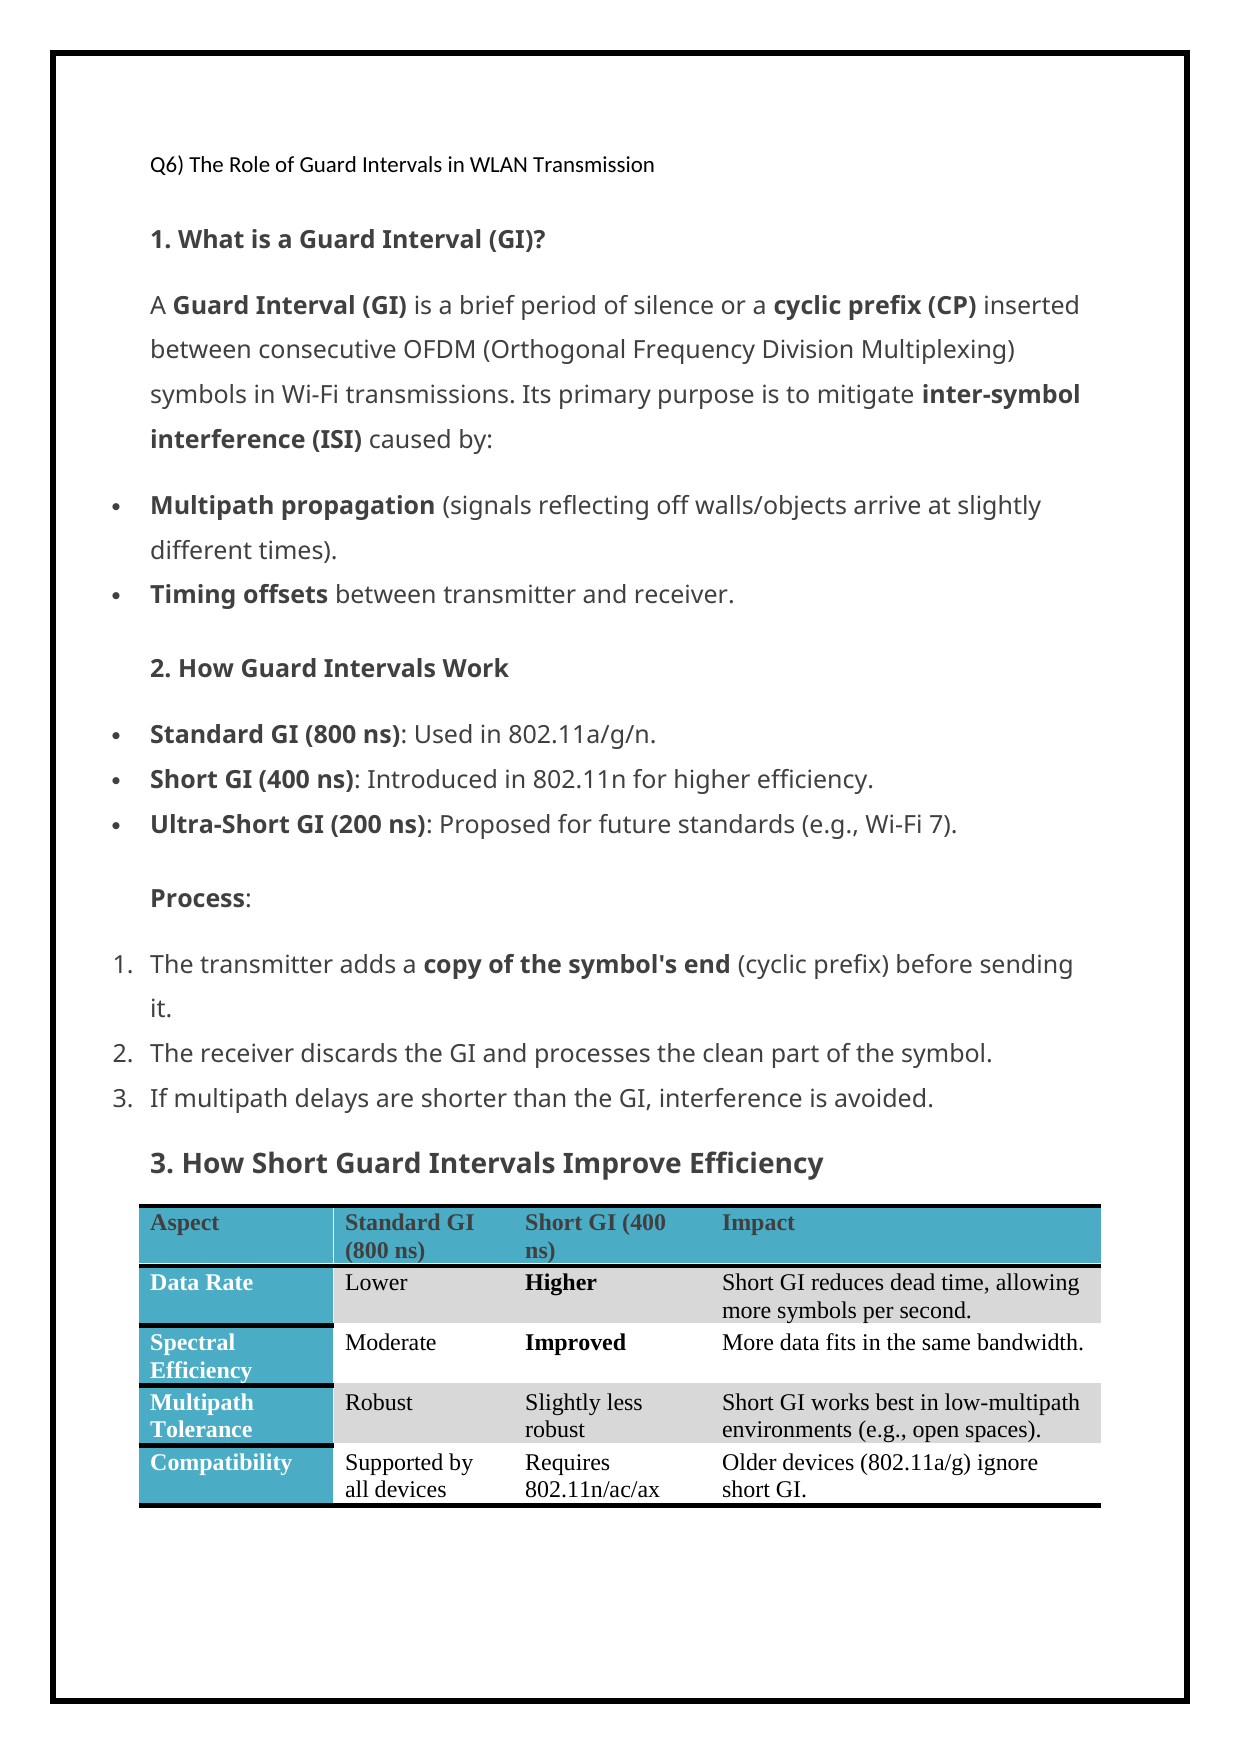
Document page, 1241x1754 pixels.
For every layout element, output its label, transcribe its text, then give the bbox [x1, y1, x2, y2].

text 2. How Guard Intervals Work [150, 640, 1090, 685]
table_cell Short GI works best in low-multipath environments (e.g., open spaces). [711, 1383, 1101, 1443]
list Timing offsets between transmitter and receiver. [112, 566, 1090, 611]
text 3. How Short Guard Intervals Improve Efficiency [150, 1144, 1090, 1182]
table_cell Lower [334, 1268, 514, 1323]
list Short GI (400 ns): Introduced in 802.11n for higher efficiency. [112, 751, 1090, 796]
table_header Aspect [139, 1208, 333, 1263]
list The receiver discards the GI and processes the clean part of the symbol. [112, 1025, 1090, 1070]
text Q6) The Role of Guard Intervals in WLAN Transmission [150, 150, 1090, 178]
table_cell Moderate [334, 1323, 514, 1383]
list Ultra-Short GI (200 ns): Proposed for future standards (e.g., Wi-Fi 7). [112, 796, 1090, 841]
table_cell Robust [334, 1383, 514, 1443]
table_cell Older devices (802.11a/g) ignore short GI. [711, 1443, 1101, 1503]
table_header Impact [711, 1208, 1101, 1263]
list Standard GI (800 ns): Used in 802.11a/g/n. [112, 706, 1090, 751]
table_header Short GI (400 ns) [514, 1208, 711, 1263]
table_header Standard GI (800 ns) [334, 1208, 514, 1263]
table_cell Spectral Efficiency [139, 1328, 333, 1383]
text 1. What is a Guard Interval (GI)? [150, 211, 1090, 255]
list Multipath propagation (signals reflecting off walls/objects arrive at slightly different times). [112, 477, 1090, 566]
text A Guard Interval (GI) is a brief period of silence or a cyclic prefix (CP) inserted between consecutive OFDM (Orthogonal Frequency Division Multiplexing) symbols in Wi-Fi transmissions. Its primary purpose is to mitigate inter-symbol interference (ISI) caused by: [150, 277, 1090, 456]
table_cell Compatibility [139, 1448, 333, 1503]
table_cell Data Rate [139, 1268, 333, 1323]
table_cell More data fits in the same bandwidth. [711, 1323, 1101, 1383]
table_cell Slightly less robust [514, 1383, 711, 1443]
table_cell Short GI reduces dead time, allowing more symbols per second. [711, 1268, 1101, 1323]
table_cell Requires 802.11n/ac/ax [514, 1443, 711, 1503]
text Process: [150, 870, 1090, 914]
list The transmitter adds a copy of the symbol's end (cyclic prefix) before sending it. [112, 936, 1090, 1025]
table_cell Higher [514, 1268, 711, 1323]
table_cell Improved [514, 1323, 711, 1383]
table_cell Multipath Tolerance [139, 1388, 333, 1443]
list If multipath delays are shorter than the GI, interference is avoided. [112, 1070, 1090, 1114]
table_cell Supported by all devices [334, 1443, 514, 1503]
